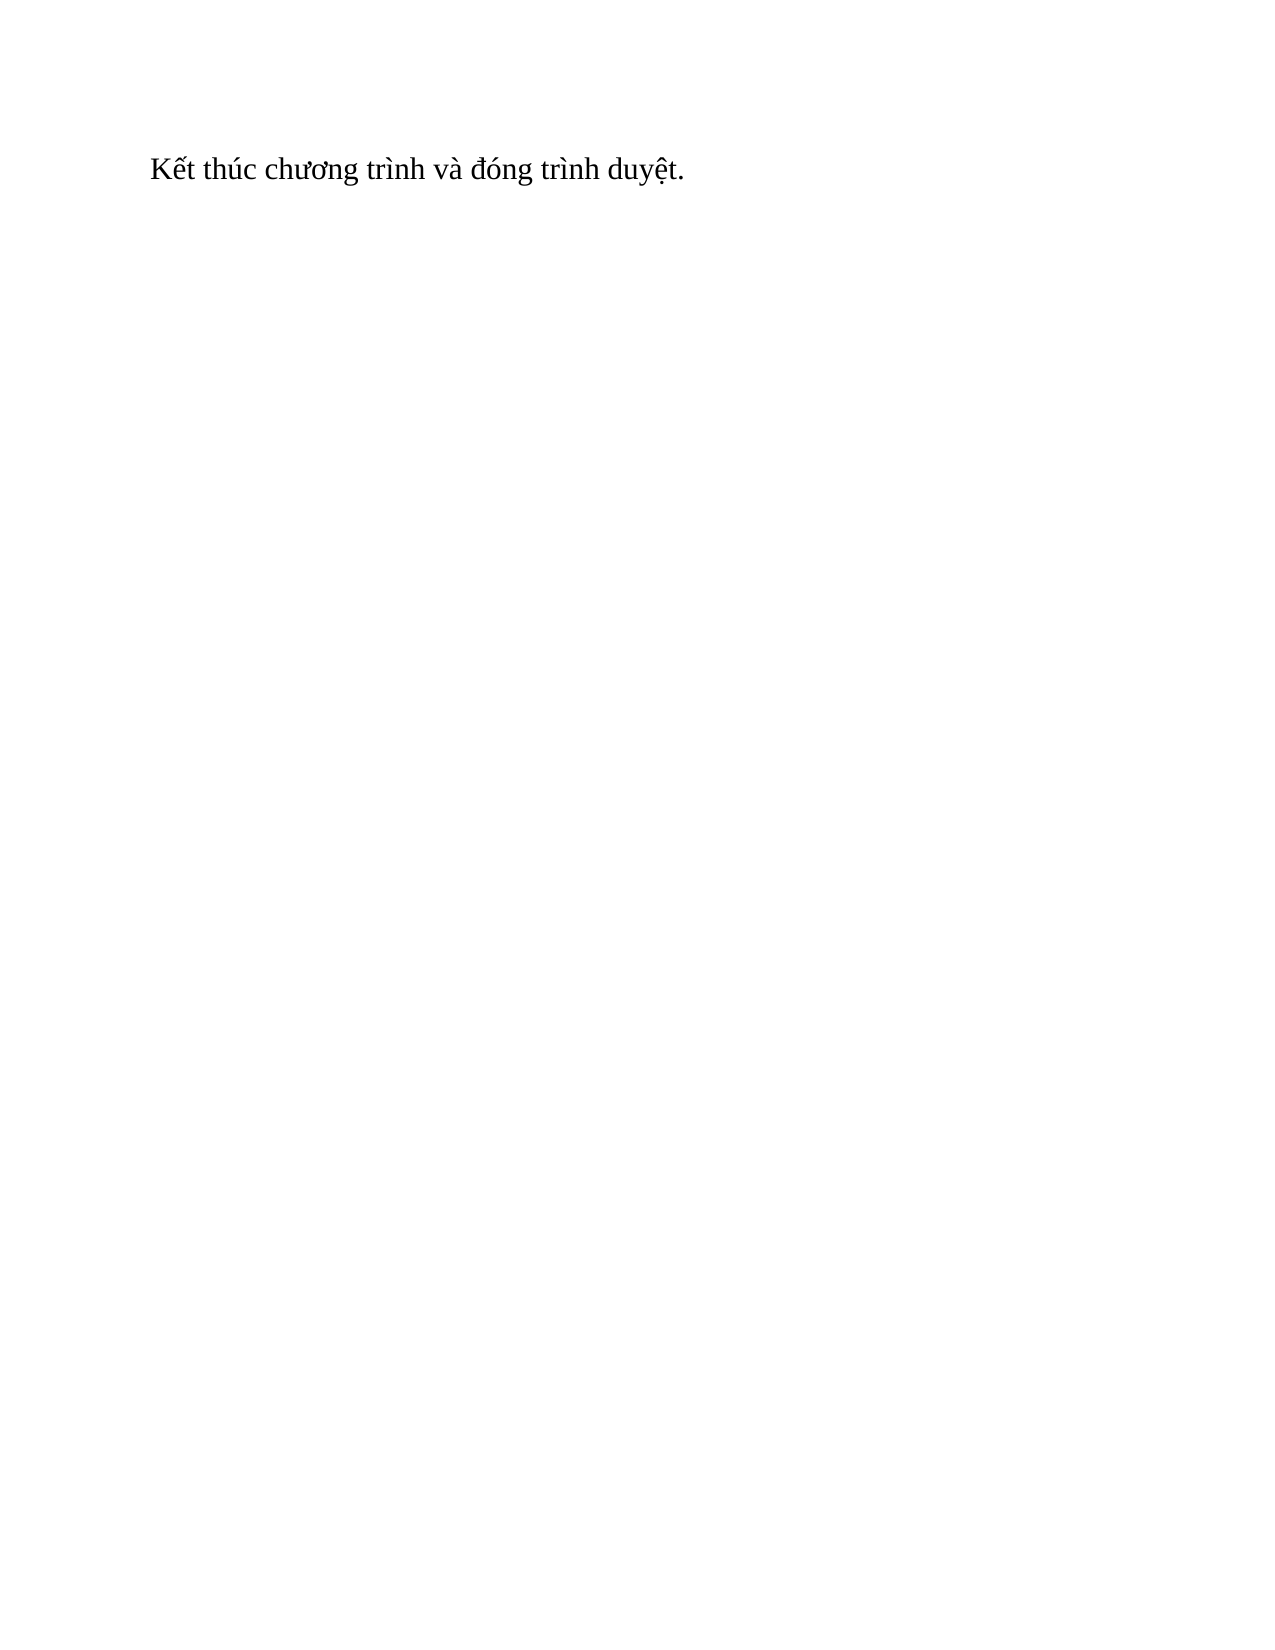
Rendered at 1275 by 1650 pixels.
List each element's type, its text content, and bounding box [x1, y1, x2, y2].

text Kết thúc chương trình và đóng trình duyệt. [150, 150, 1125, 186]
